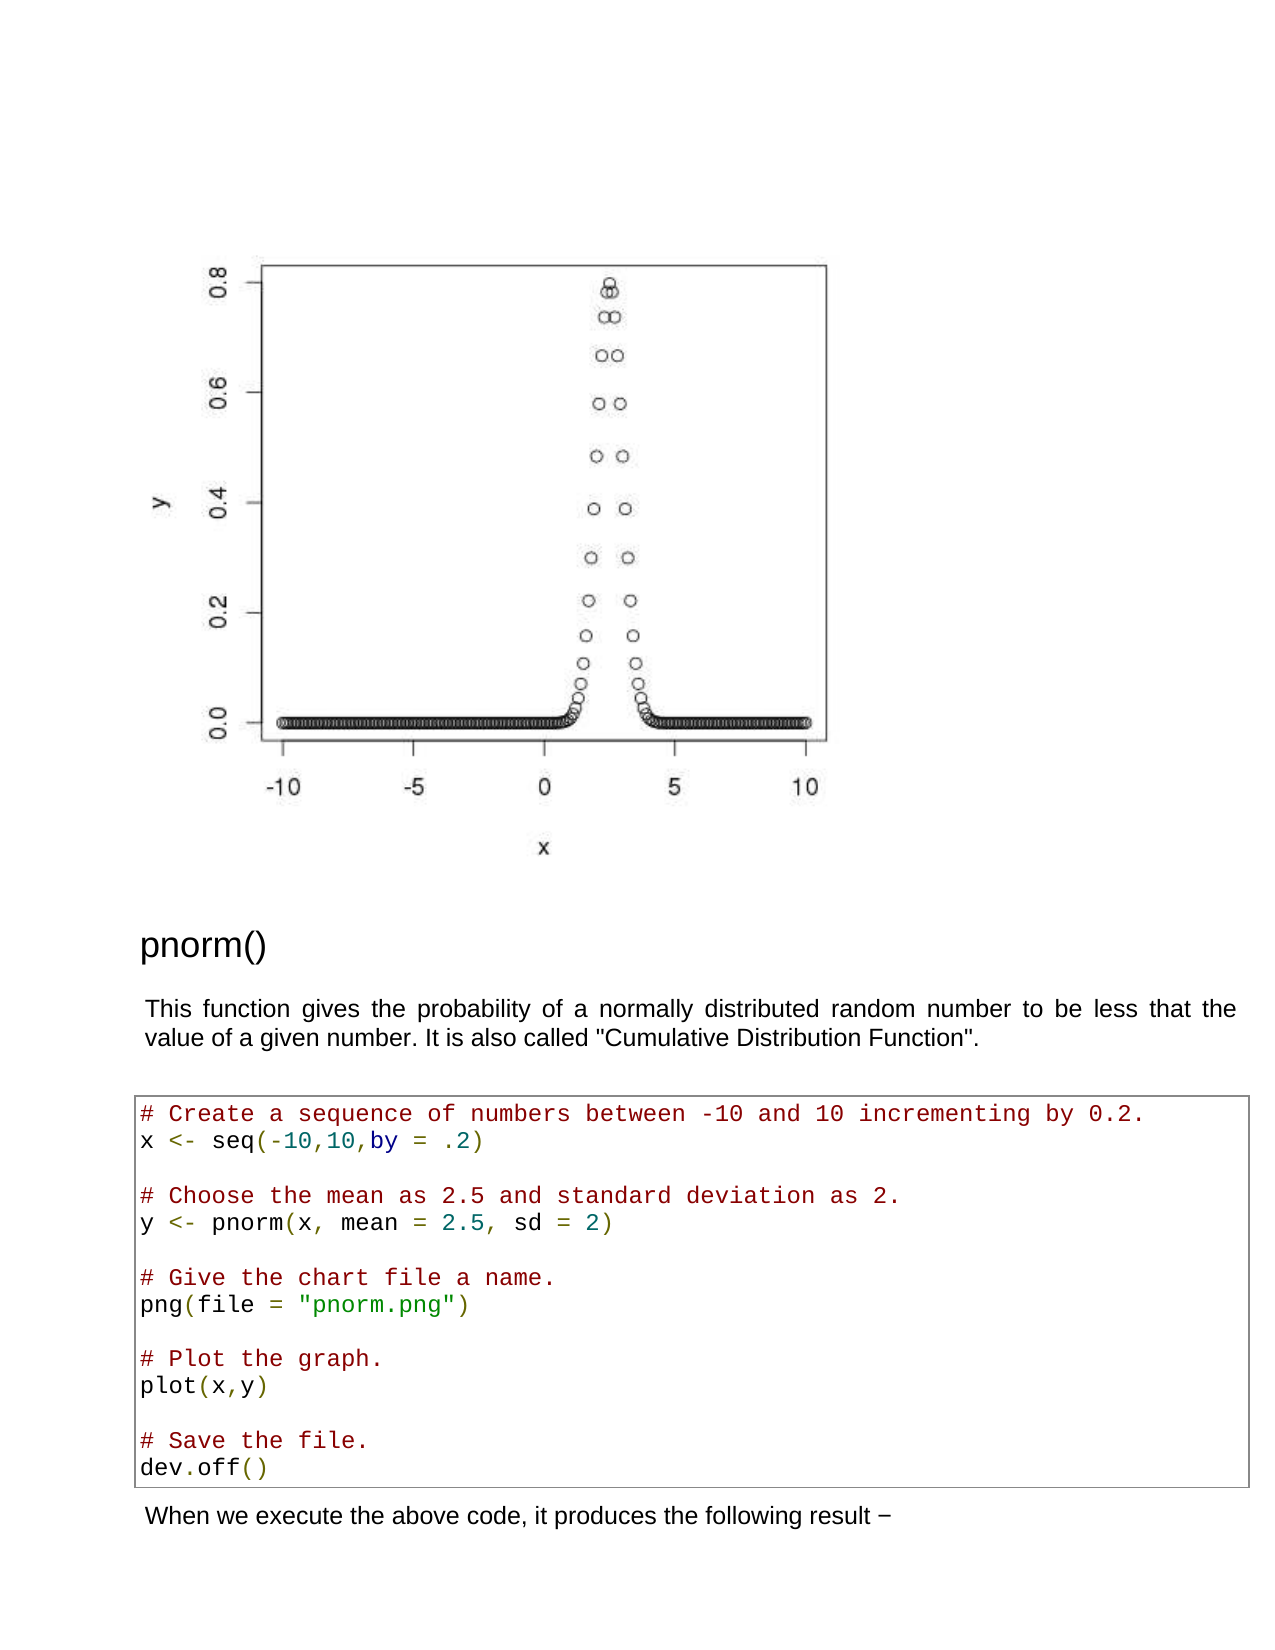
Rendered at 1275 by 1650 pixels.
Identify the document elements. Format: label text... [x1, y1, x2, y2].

text dev.off() [136, 1449, 1248, 1487]
text # Plot the graph. [139, 1347, 1244, 1374]
text # Choose the mean as 2.5 and standard deviation as 2. [139, 1183, 1244, 1211]
text When we execute the above code, it produces the following result − [144, 1501, 1239, 1529]
text This function gives the probability of a normally distributed random number to be less that the value of a given number. It is also called "Cumulative Distribution Function". [144, 994, 1239, 1052]
text y <- pnorm(x, mean = 2.5, sd = 2) [139, 1211, 1244, 1238]
picture [139, 143, 890, 894]
text x <- seq(-10,10,by = .2) [139, 1128, 1244, 1155]
text png(file = "pnorm.png") [139, 1292, 1244, 1319]
text # Create a sequence of numbers between -10 and 10 incrementing by 0.2. [136, 1097, 1248, 1128]
text plot(x,y) [139, 1374, 1244, 1401]
text # Save the file. [139, 1428, 1244, 1449]
text # Give the chart file a name. [139, 1265, 1244, 1292]
text pnorm() [139, 923, 1244, 965]
